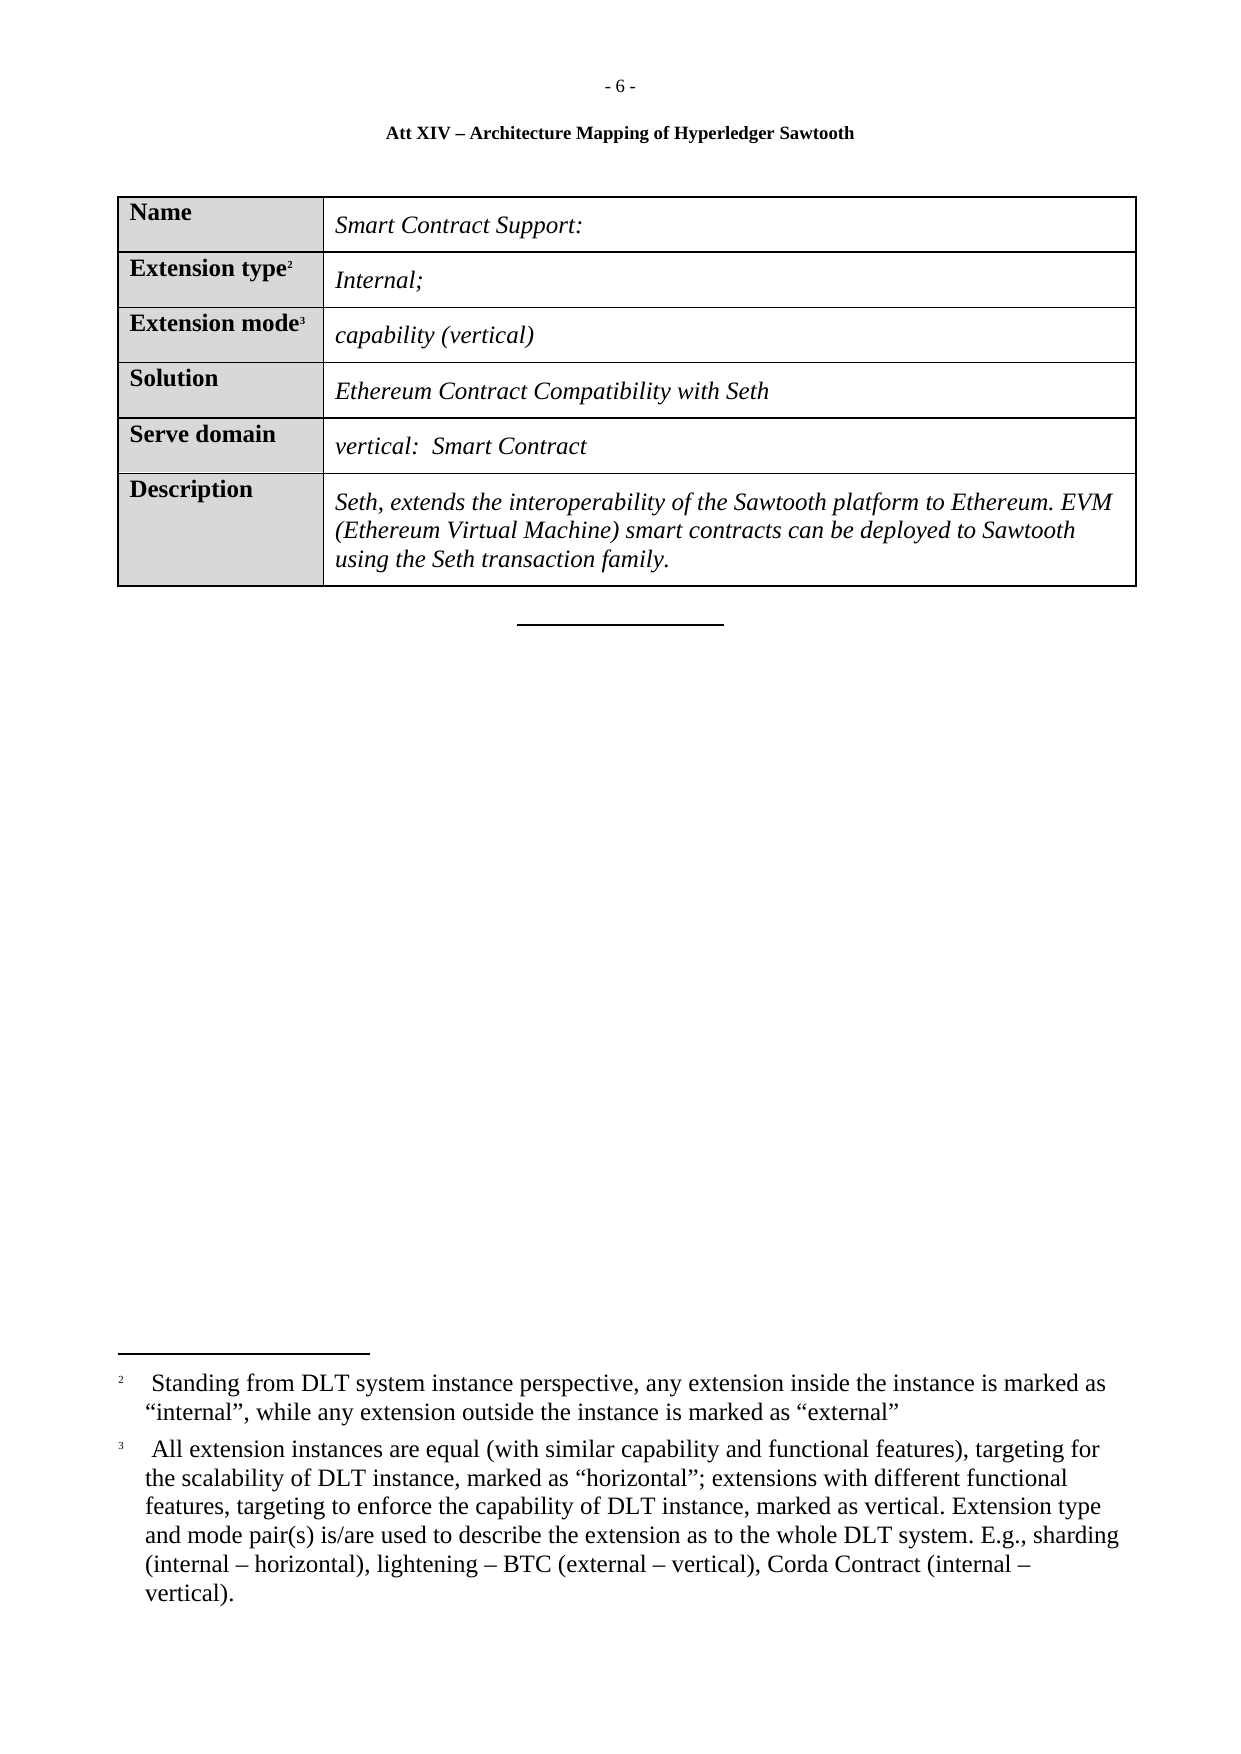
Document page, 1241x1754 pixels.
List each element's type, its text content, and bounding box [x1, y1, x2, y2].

table_cell Description [119, 474, 323, 585]
table_cell Name [119, 198, 323, 251]
table_cell Ethereum Contract Compatibility with Seth [324, 363, 1135, 417]
table_cell Extension mode [119, 308, 323, 362]
table_cell Solution [119, 363, 323, 417]
table_cell vertical: Smart Contract [324, 419, 1135, 472]
table_cell Serve domain [119, 419, 323, 472]
table_cell Seth, extends the interoperability of the Sawtooth platform to Ethereum. EVM (Ethereum Virtual Machine) smart contracts can be deployed to Sawtooth using the Seth transaction family. [324, 474, 1135, 585]
table_cell capability (vertical) [324, 308, 1135, 362]
table_cell Extension type [119, 253, 323, 307]
table_cell Smart Contract Support: [324, 198, 1135, 251]
table_cell Internal; [324, 253, 1135, 307]
